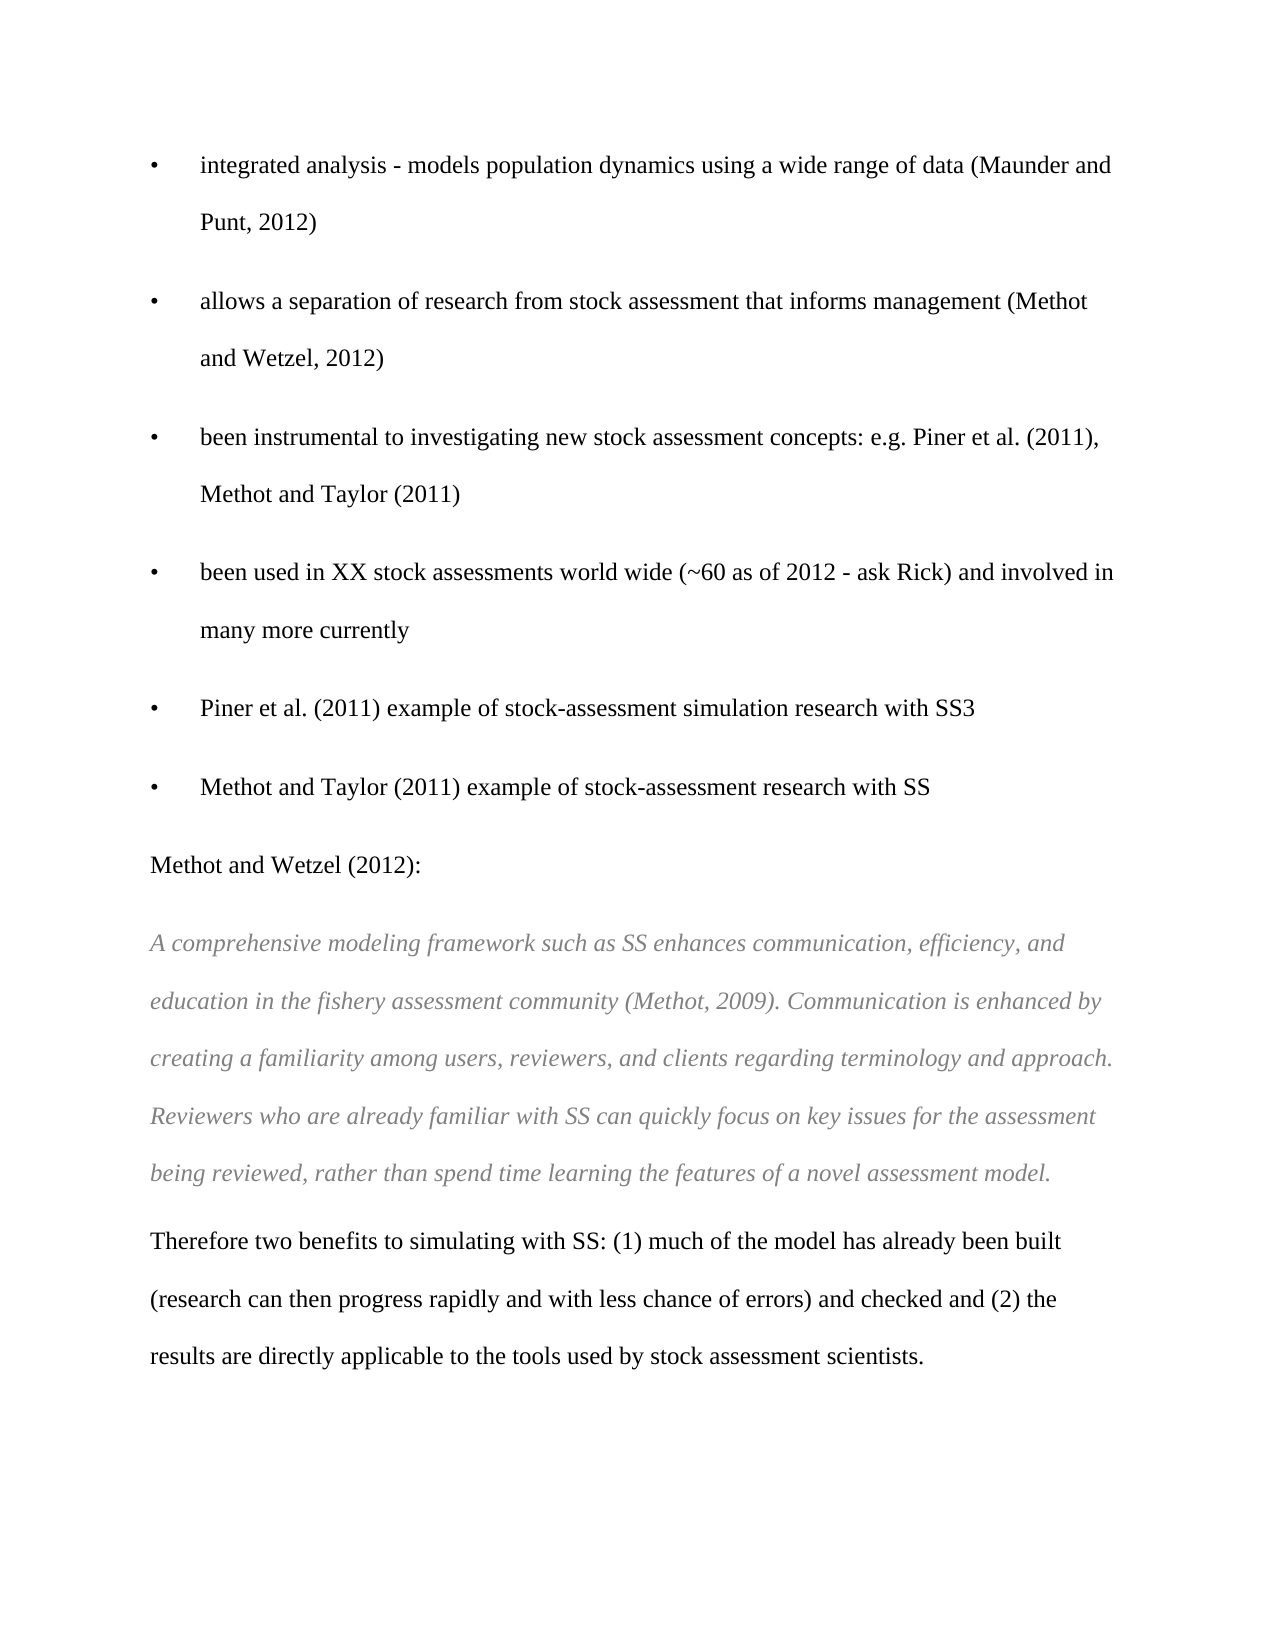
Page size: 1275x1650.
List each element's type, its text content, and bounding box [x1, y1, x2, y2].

list integrated analysis - models population dynamics using a wide range of data (Maunder and Punt, 2012) [150, 150, 1125, 236]
list been instrumental to investigating new stock assessment concepts: e.g. Piner et al. (2011), Methot and Taylor (2011) [150, 422, 1125, 508]
list Piner et al. (2011) example of stock-assessment simulation research with SS3 [150, 693, 1125, 722]
list been used in XX stock assessments world wide (~60 as of 2012 - ask Rick) and involved in many more currently [150, 557, 1125, 644]
text Methot and Wetzel (2012): [150, 850, 1125, 879]
list Methot and Taylor (2011) example of stock-assessment research with SS [150, 772, 1125, 800]
list allows a separation of research from stock assessment that informs management (Methot and Wetzel, 2012) [150, 286, 1125, 372]
